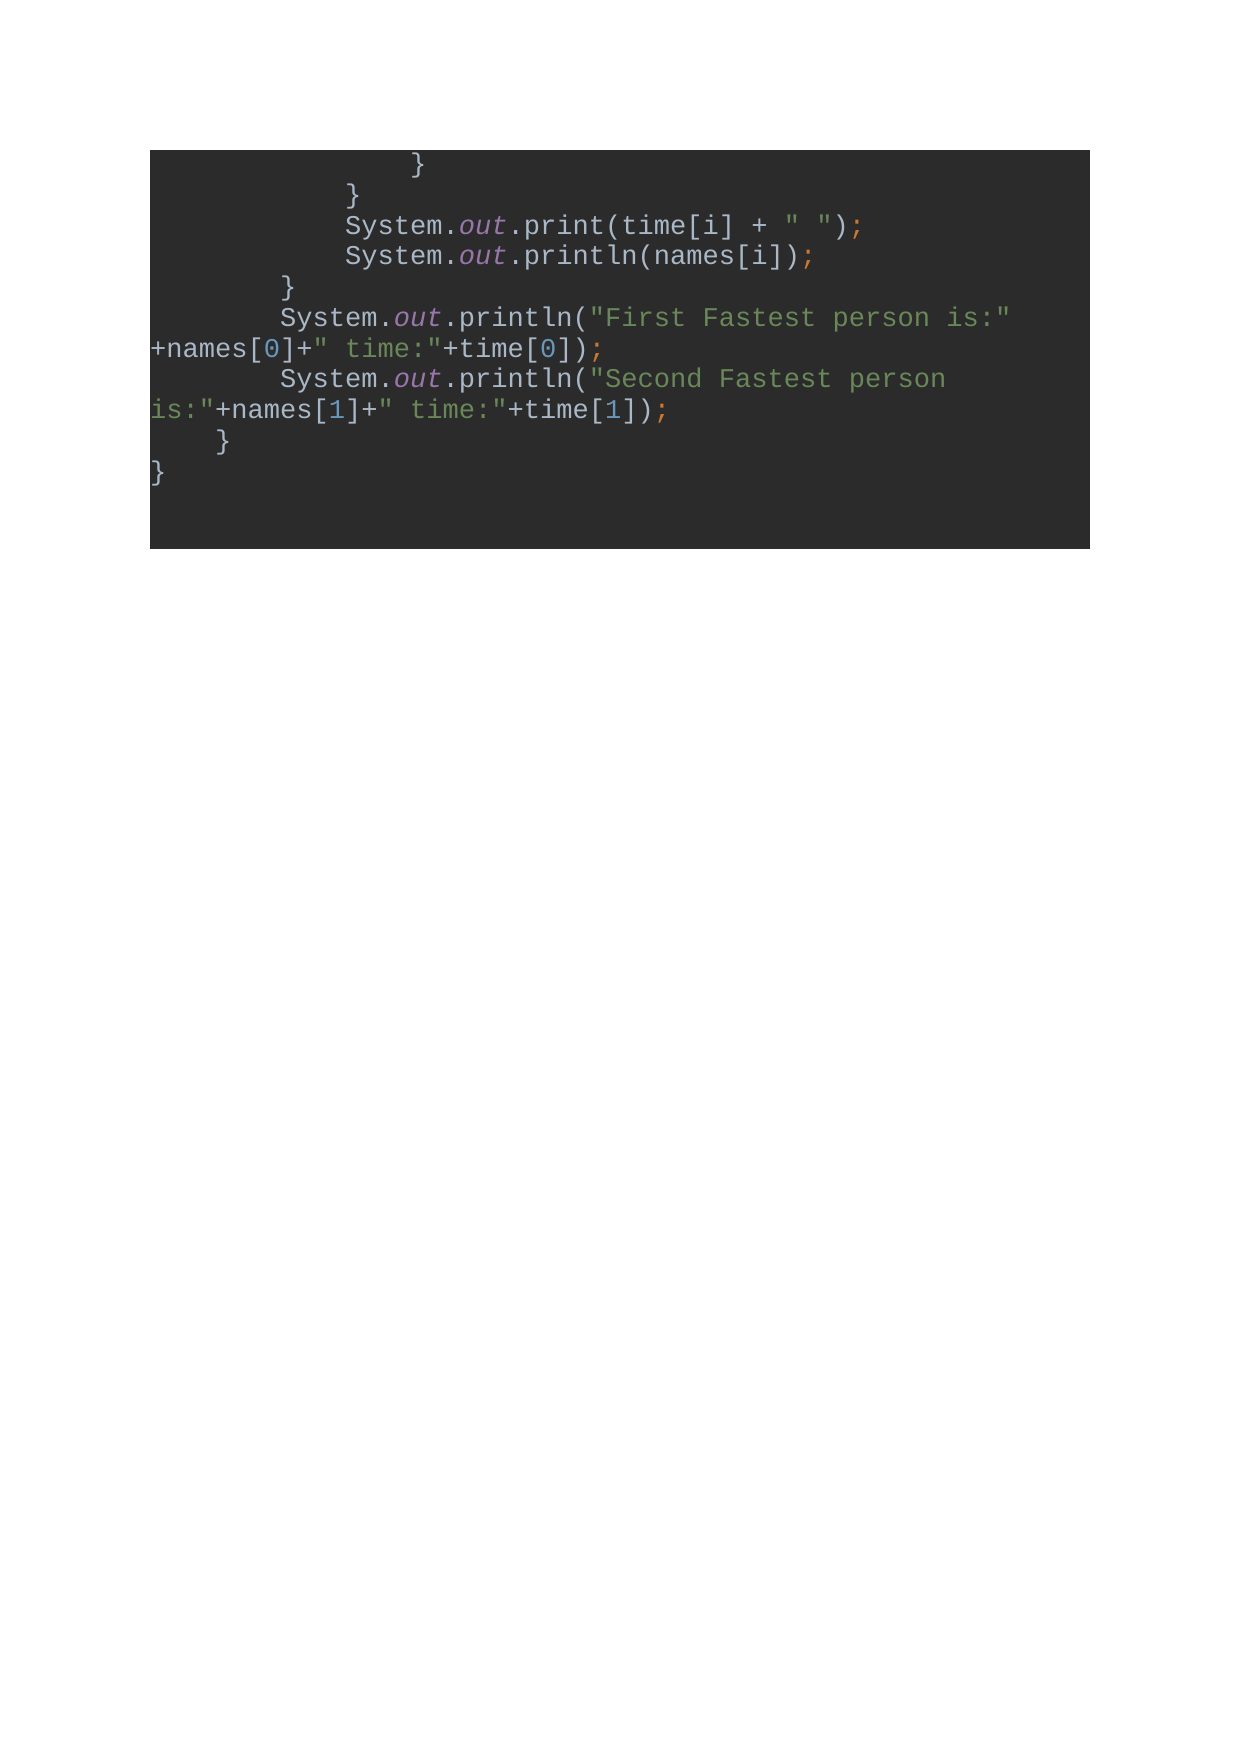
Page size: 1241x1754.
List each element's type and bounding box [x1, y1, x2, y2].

text [150, 150, 1090, 488]
